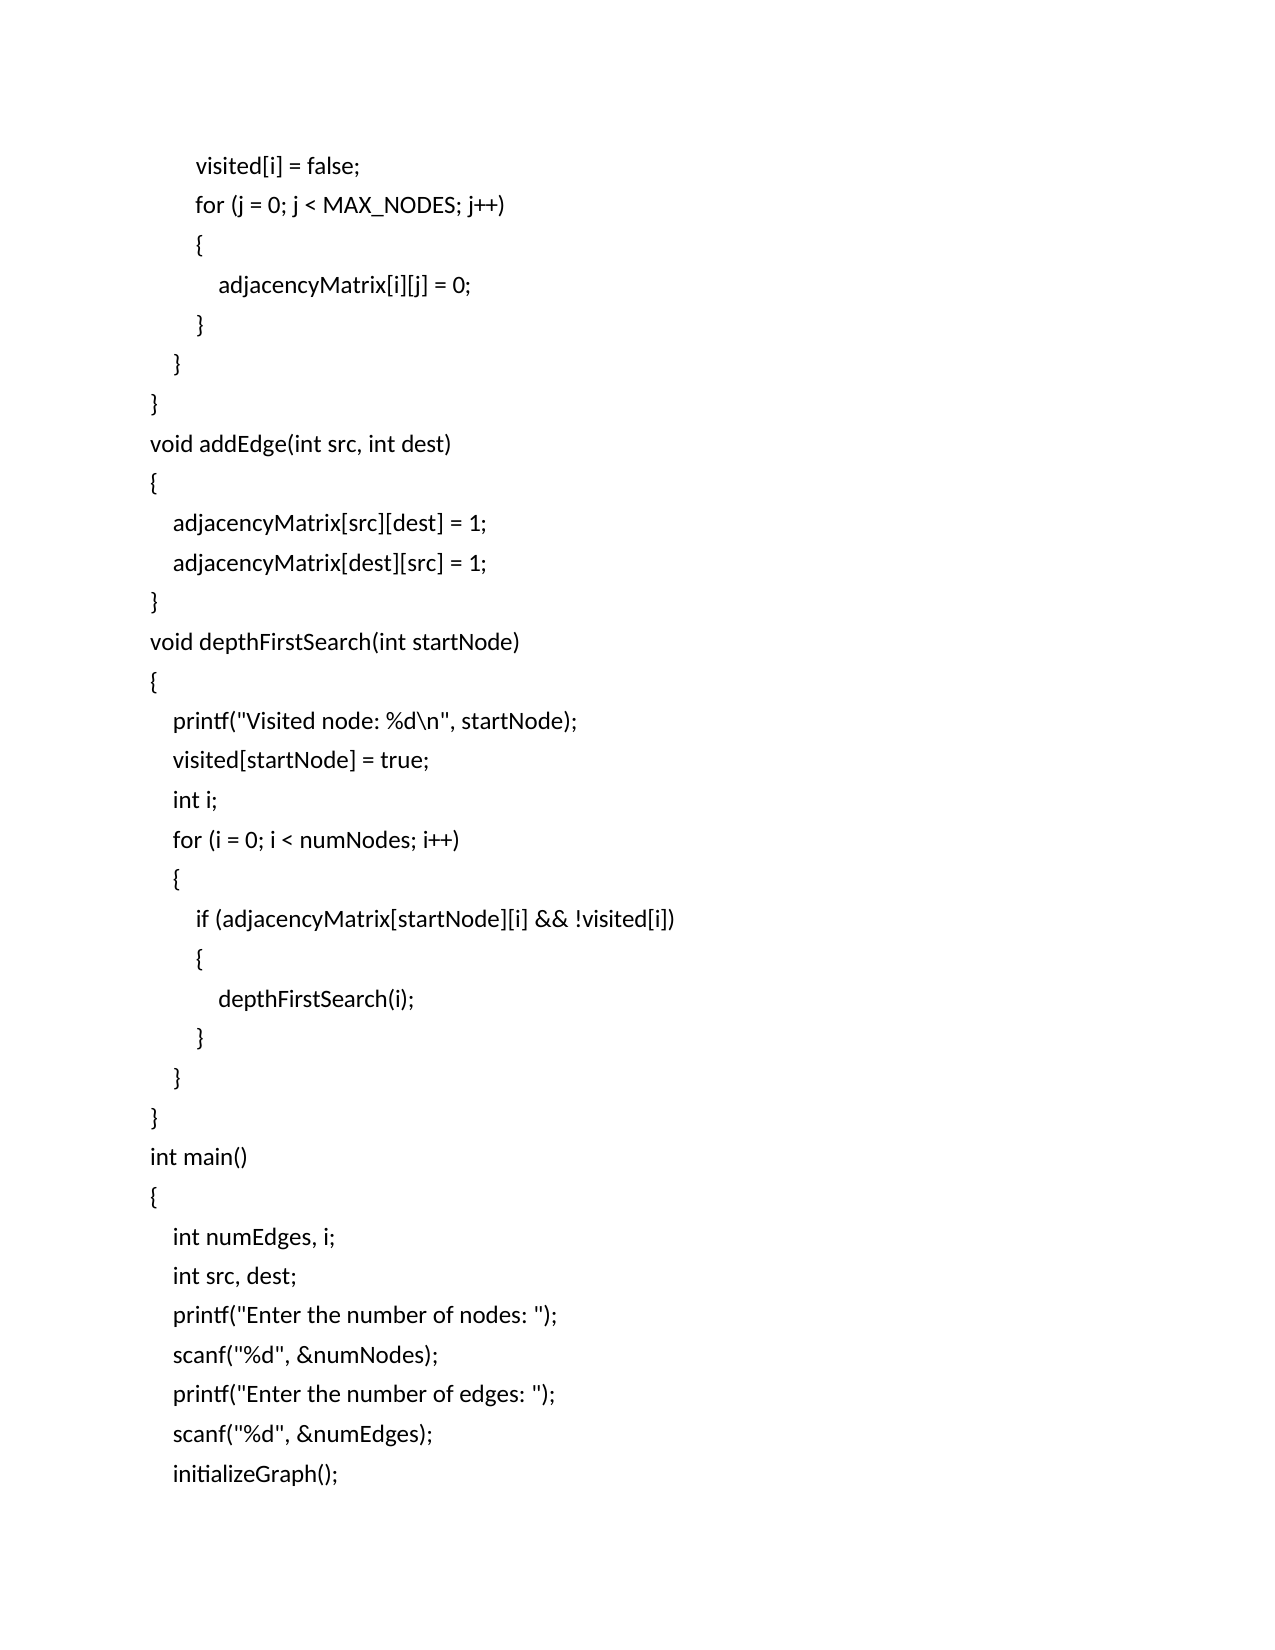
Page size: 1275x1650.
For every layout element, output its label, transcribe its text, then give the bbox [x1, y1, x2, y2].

text { [196, 229, 1137, 260]
text printf("Enter the number of nodes: "); scanf("%d", &numNodes); printf("Enter the number of edges: "); scanf("%d", &numEdges); initializeGraph(); [173, 1299, 566, 1488]
text } [150, 587, 1137, 617]
text for (i = 0; i < numNodes; i++) [173, 824, 1137, 854]
text adjacencyMatrix[i][j] = 0; [218, 269, 1137, 299]
text adjacencyMatrix[dest][src] = 1; [173, 547, 1137, 577]
text } [173, 348, 1137, 379]
text if (adjacencyMatrix[startNode][i] && !visited[i]) [196, 903, 1137, 934]
text { [150, 1181, 1137, 1212]
text for (j = 0; j < MAX_NODES; j++) [195, 190, 1137, 220]
text { [150, 467, 1137, 498]
text } [150, 1102, 1137, 1132]
text int main() [150, 1141, 1137, 1172]
text } [196, 309, 1137, 339]
text } [173, 1062, 1137, 1092]
text adjacencyMatrix[src][dest] = 1; [173, 507, 1137, 538]
text } [150, 388, 1137, 418]
text printf("Visited node: %d\n", startNode); visited[startNode] = true; [173, 706, 715, 775]
text void addEdge(int src, int dest) [150, 428, 1137, 458]
text void depthFirstSearch(int startNode) [150, 626, 1137, 657]
text int i; [173, 784, 1137, 815]
text { [173, 863, 1137, 894]
text { [196, 943, 1137, 973]
text } [196, 1022, 1137, 1053]
text visited[i] = false; [196, 150, 1137, 180]
text { [150, 666, 1137, 696]
text int numEdges, i; int src, dest; [173, 1221, 349, 1290]
text depthFirstSearch(i); [218, 983, 1137, 1013]
